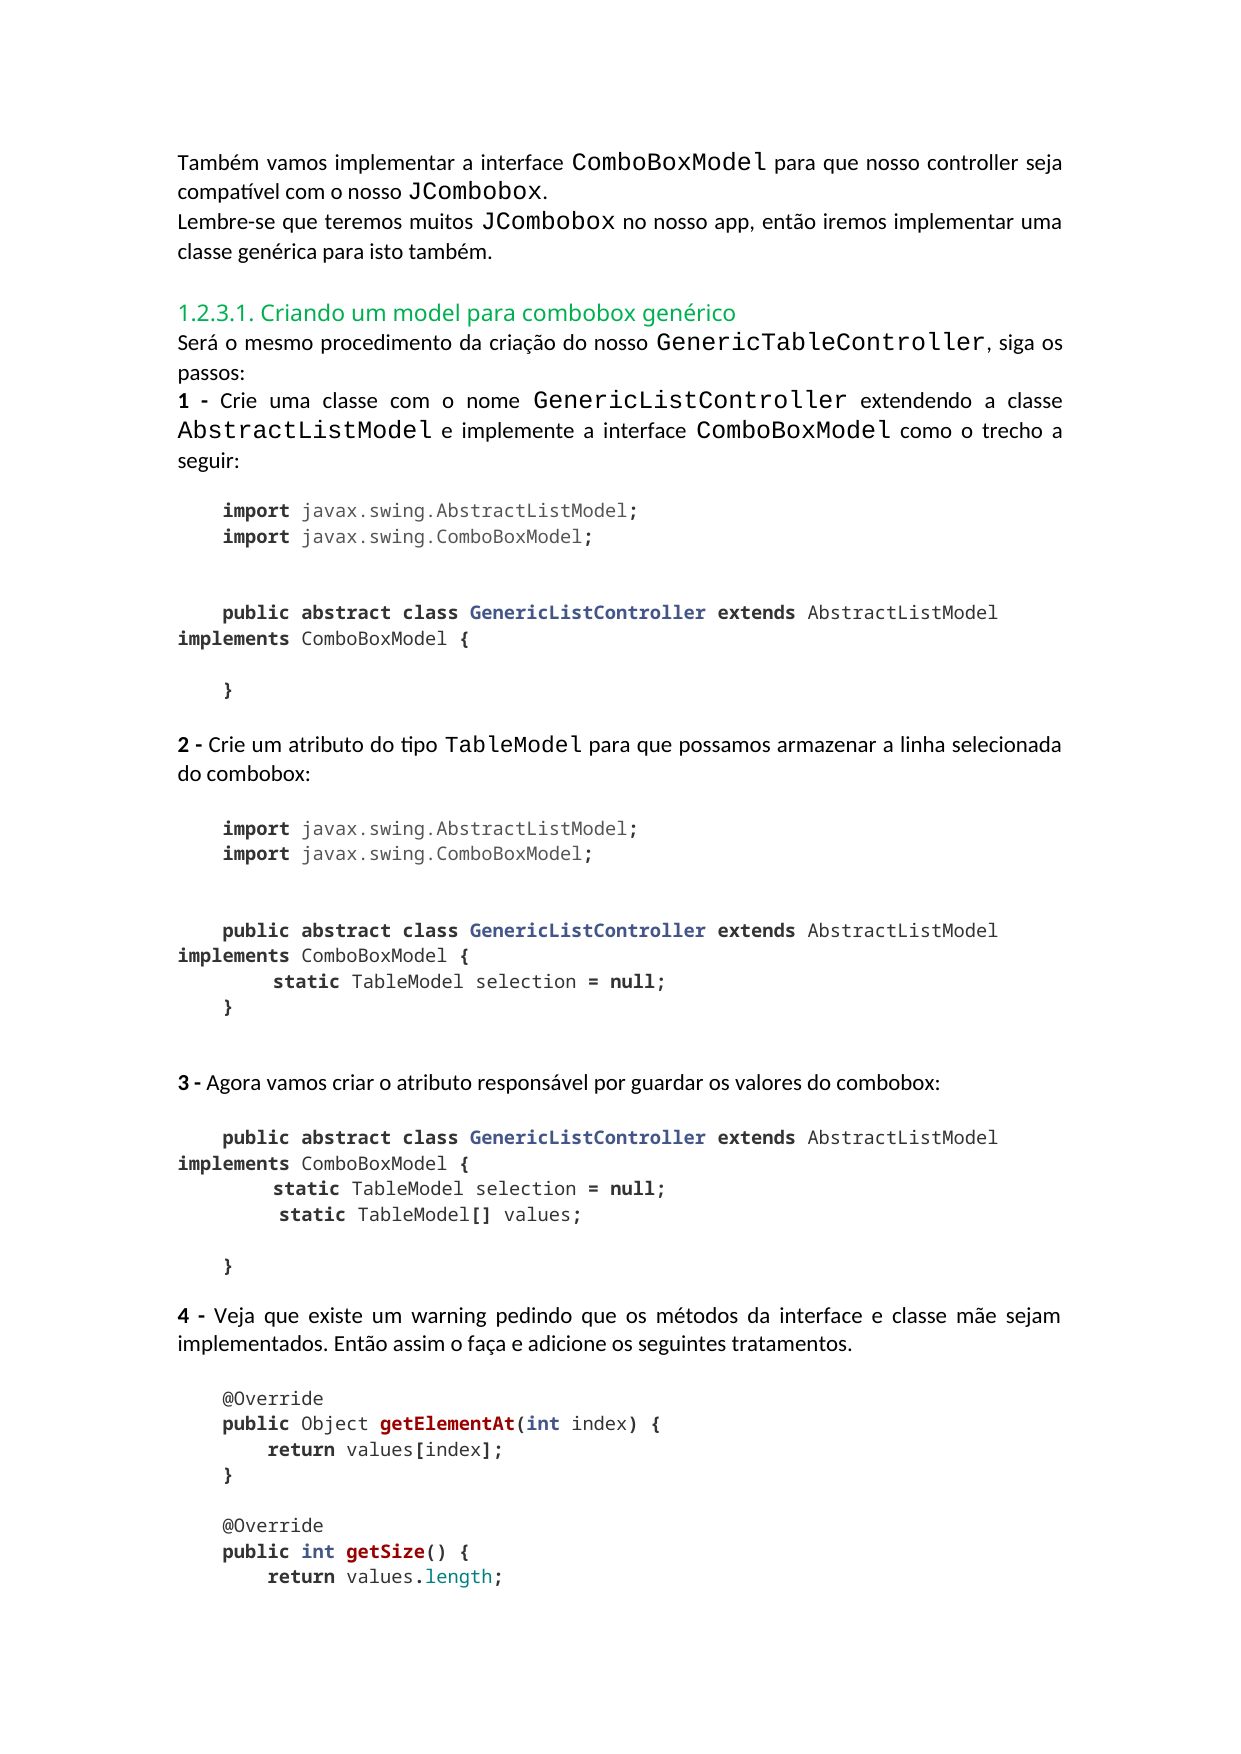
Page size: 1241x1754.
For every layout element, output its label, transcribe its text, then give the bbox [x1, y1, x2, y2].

text } [177, 1252, 1063, 1277]
text } [177, 676, 1063, 702]
text 3 - Agora vamos criar o atributo responsável por guardar os valores do combobox: [177, 1068, 1063, 1096]
text 1 - Crie uma classe com o nome GenericListController extendendo a classe AbstractListModel e implemente a interface ComboBoxModel como o trecho a seguir: [177, 386, 1063, 474]
text @Override [177, 1513, 1063, 1538]
text @Override [177, 1385, 1063, 1411]
text public abstract class GenericListController extends AbstractListModel implements ComboBoxModel { [177, 599, 1063, 651]
text import javax.swing.AbstractListModel; [177, 497, 1063, 523]
text static TableModel selection = null; [177, 1175, 1063, 1201]
text return values.length; [177, 1564, 1063, 1589]
text 4 - Veja que existe um warning pedindo que os métodos da interface e classe mãe sejam implementados. Então assim o faça e adicione os seguintes tratamentos. [177, 1301, 1063, 1357]
text } [177, 993, 1063, 1019]
text public abstract class GenericListController extends AbstractListModel implements ComboBoxModel { [177, 1124, 1063, 1175]
subtitle 1.2.3.1. Criando um model para combobox genérico [177, 297, 1063, 328]
text static TableModel[] values; [177, 1201, 1063, 1226]
text import javax.swing.ComboBoxModel; [177, 523, 1063, 548]
text Lembre-se que teremos muitos JCombobox no nosso app, então iremos implementar uma classe genérica para isto também. [177, 207, 1063, 265]
text return values[index]; [177, 1436, 1063, 1462]
text Também vamos implementar a interface ComboBoxModel para que nosso controller seja compatível com o nosso JCombobox. [177, 148, 1063, 207]
text public abstract class GenericListController extends AbstractListModel implements ComboBoxModel { [177, 917, 1063, 968]
text public int getSize() { [177, 1538, 1063, 1564]
text 2 - Crie um atributo do tipo TableModel para que possamos armazenar a linha selecionada do combobox: [177, 730, 1063, 787]
text Será o mesmo procedimento da criação do nosso GenericTableController, siga os passos: [177, 328, 1063, 386]
text static TableModel selection = null; [177, 968, 1063, 993]
text import javax.swing.AbstractListModel; [177, 815, 1063, 840]
text public Object getElementAt(int index) { [177, 1411, 1063, 1436]
text import javax.swing.ComboBoxModel; [177, 840, 1063, 866]
text } [177, 1462, 1063, 1487]
